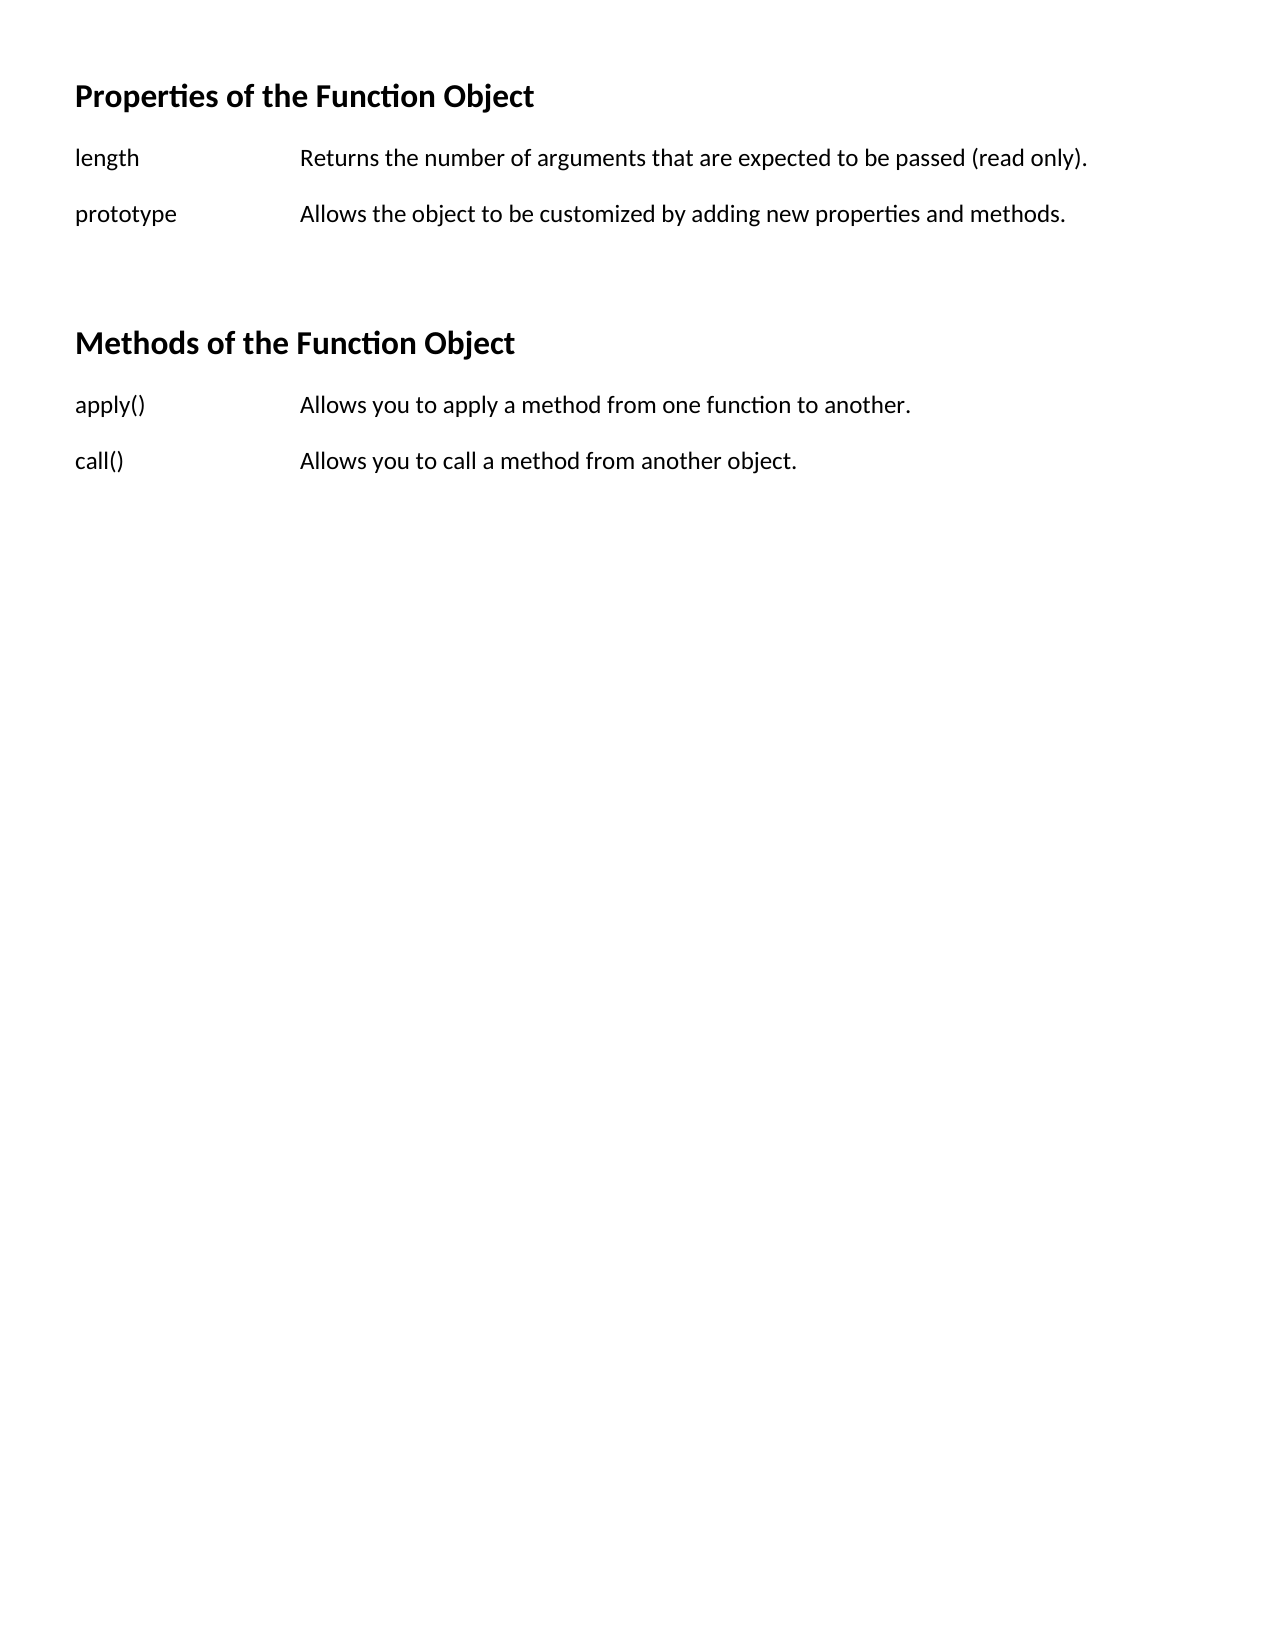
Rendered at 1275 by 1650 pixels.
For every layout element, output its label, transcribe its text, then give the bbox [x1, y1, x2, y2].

text length Returns the number of arguments that are expected to be passed (read only). [75, 143, 1200, 173]
text Properties of the Function Object [75, 75, 1200, 116]
text prototype Allows the object to be customized by adding new properties and methods. [75, 198, 1200, 229]
text Methods of the Function Object [75, 322, 1200, 363]
text call() Allows you to call a method from another object. [75, 445, 1200, 476]
text apply() Allows you to apply a method from one function to another. [75, 389, 1200, 420]
